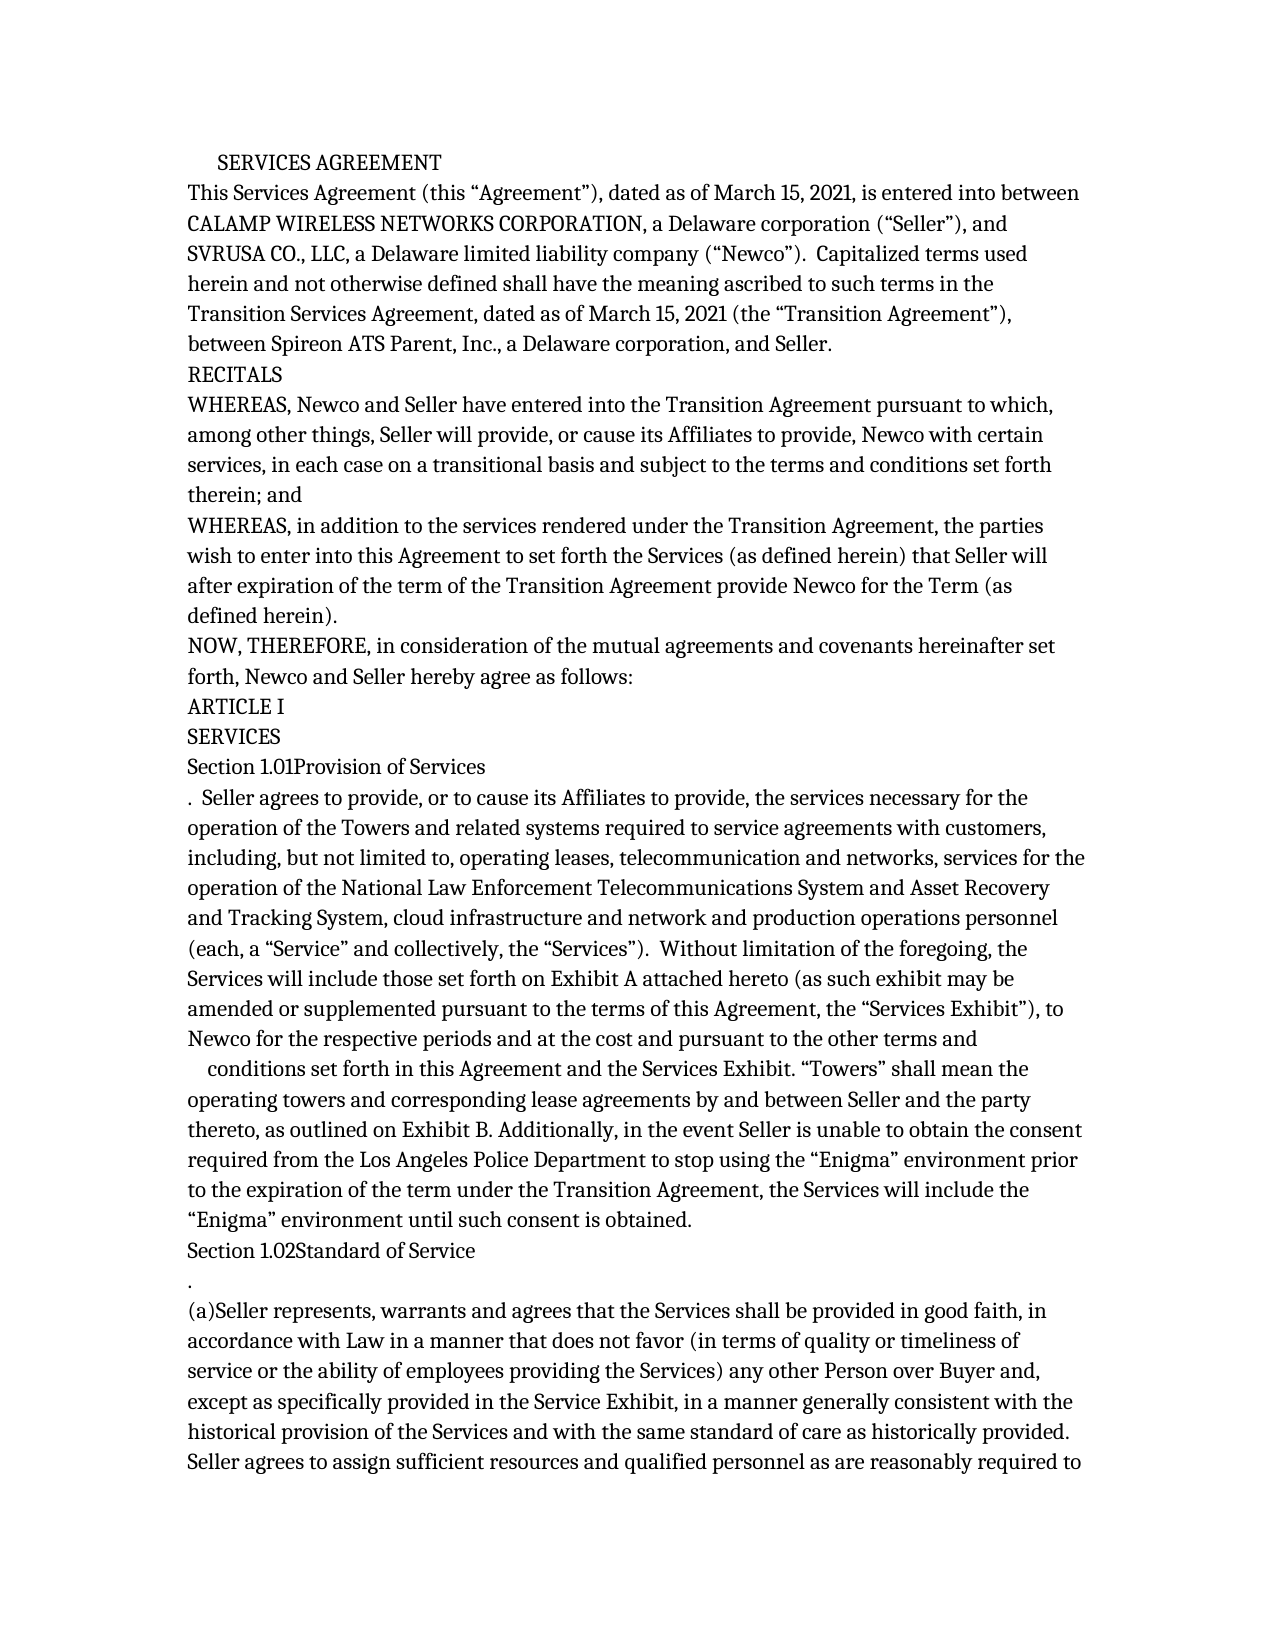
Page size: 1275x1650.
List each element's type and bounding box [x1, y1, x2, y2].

text [187, 150, 1087, 1475]
